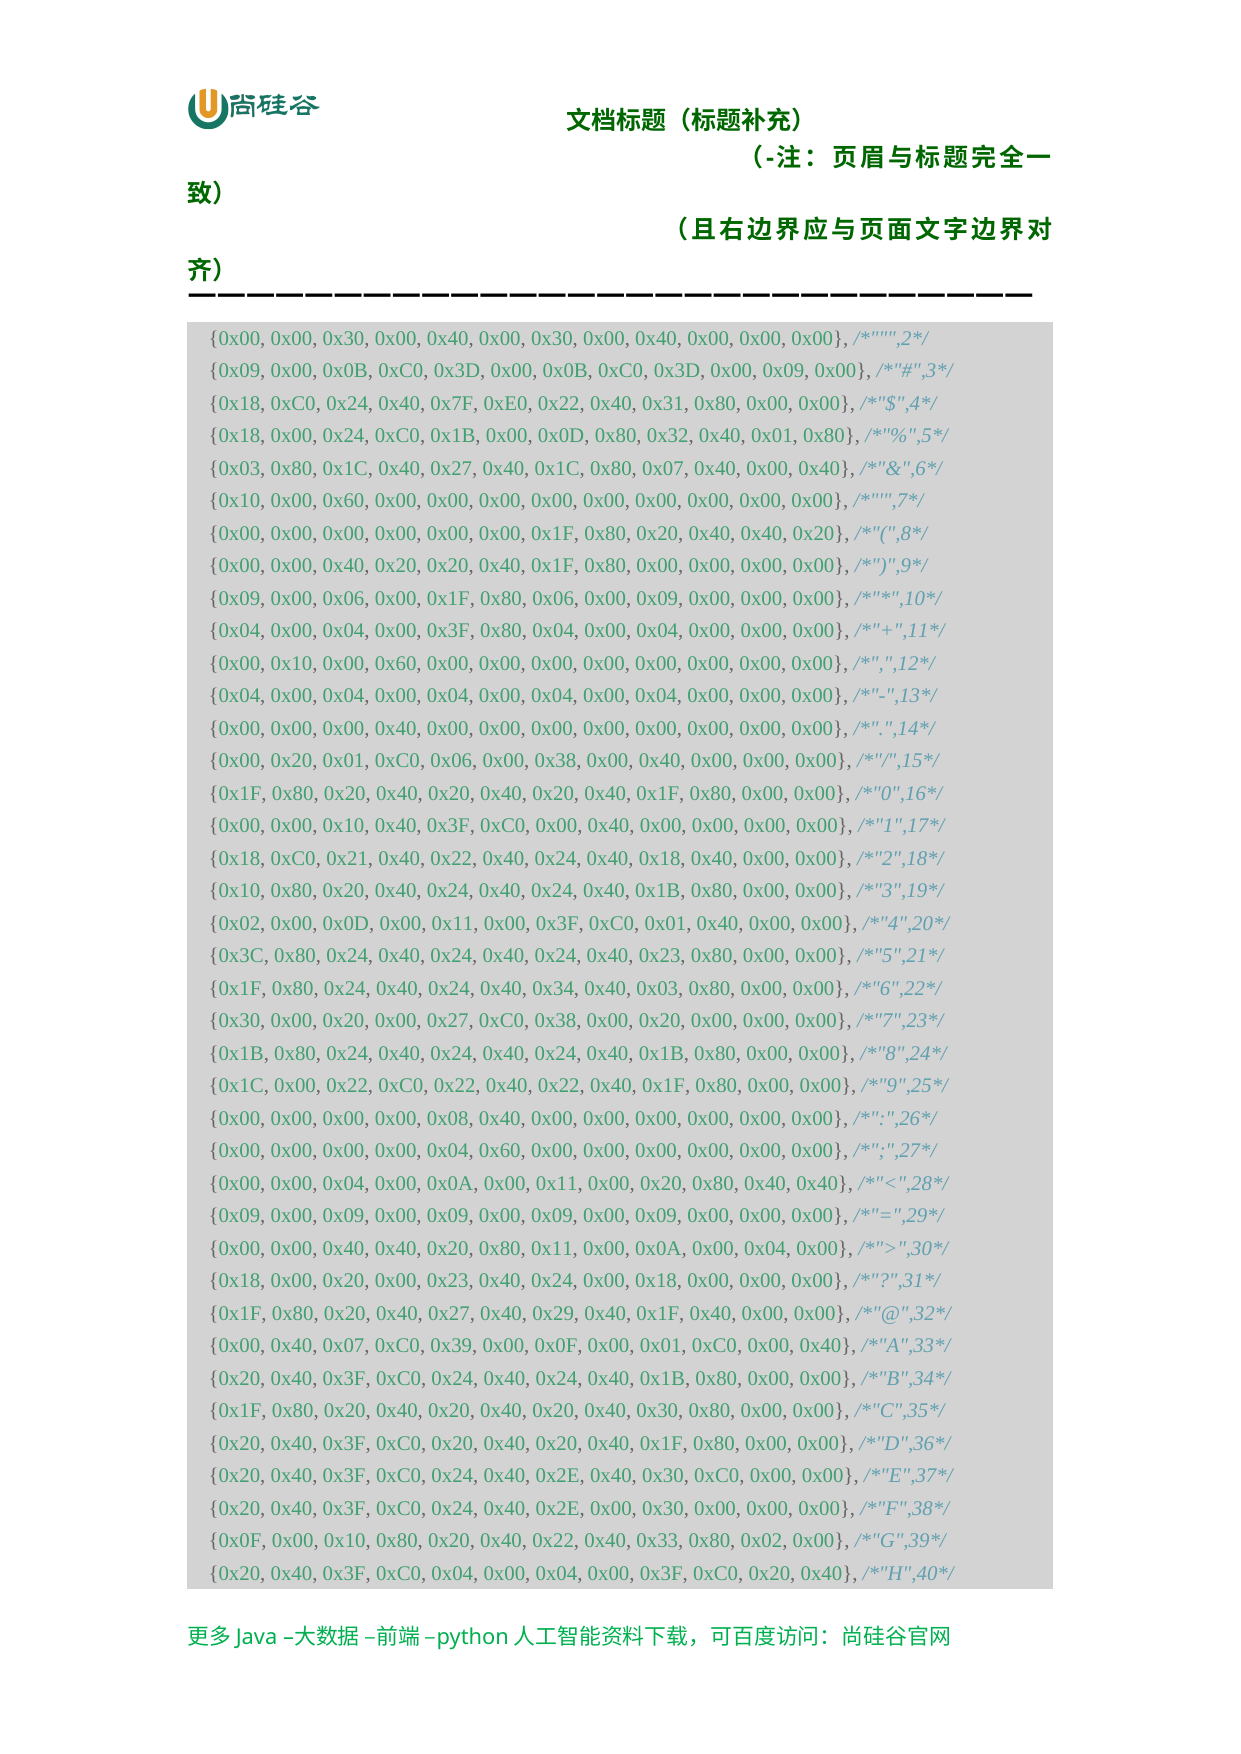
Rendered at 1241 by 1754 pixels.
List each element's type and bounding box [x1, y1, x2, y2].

text [187, 322, 1053, 1589]
picture [187, 88, 321, 130]
